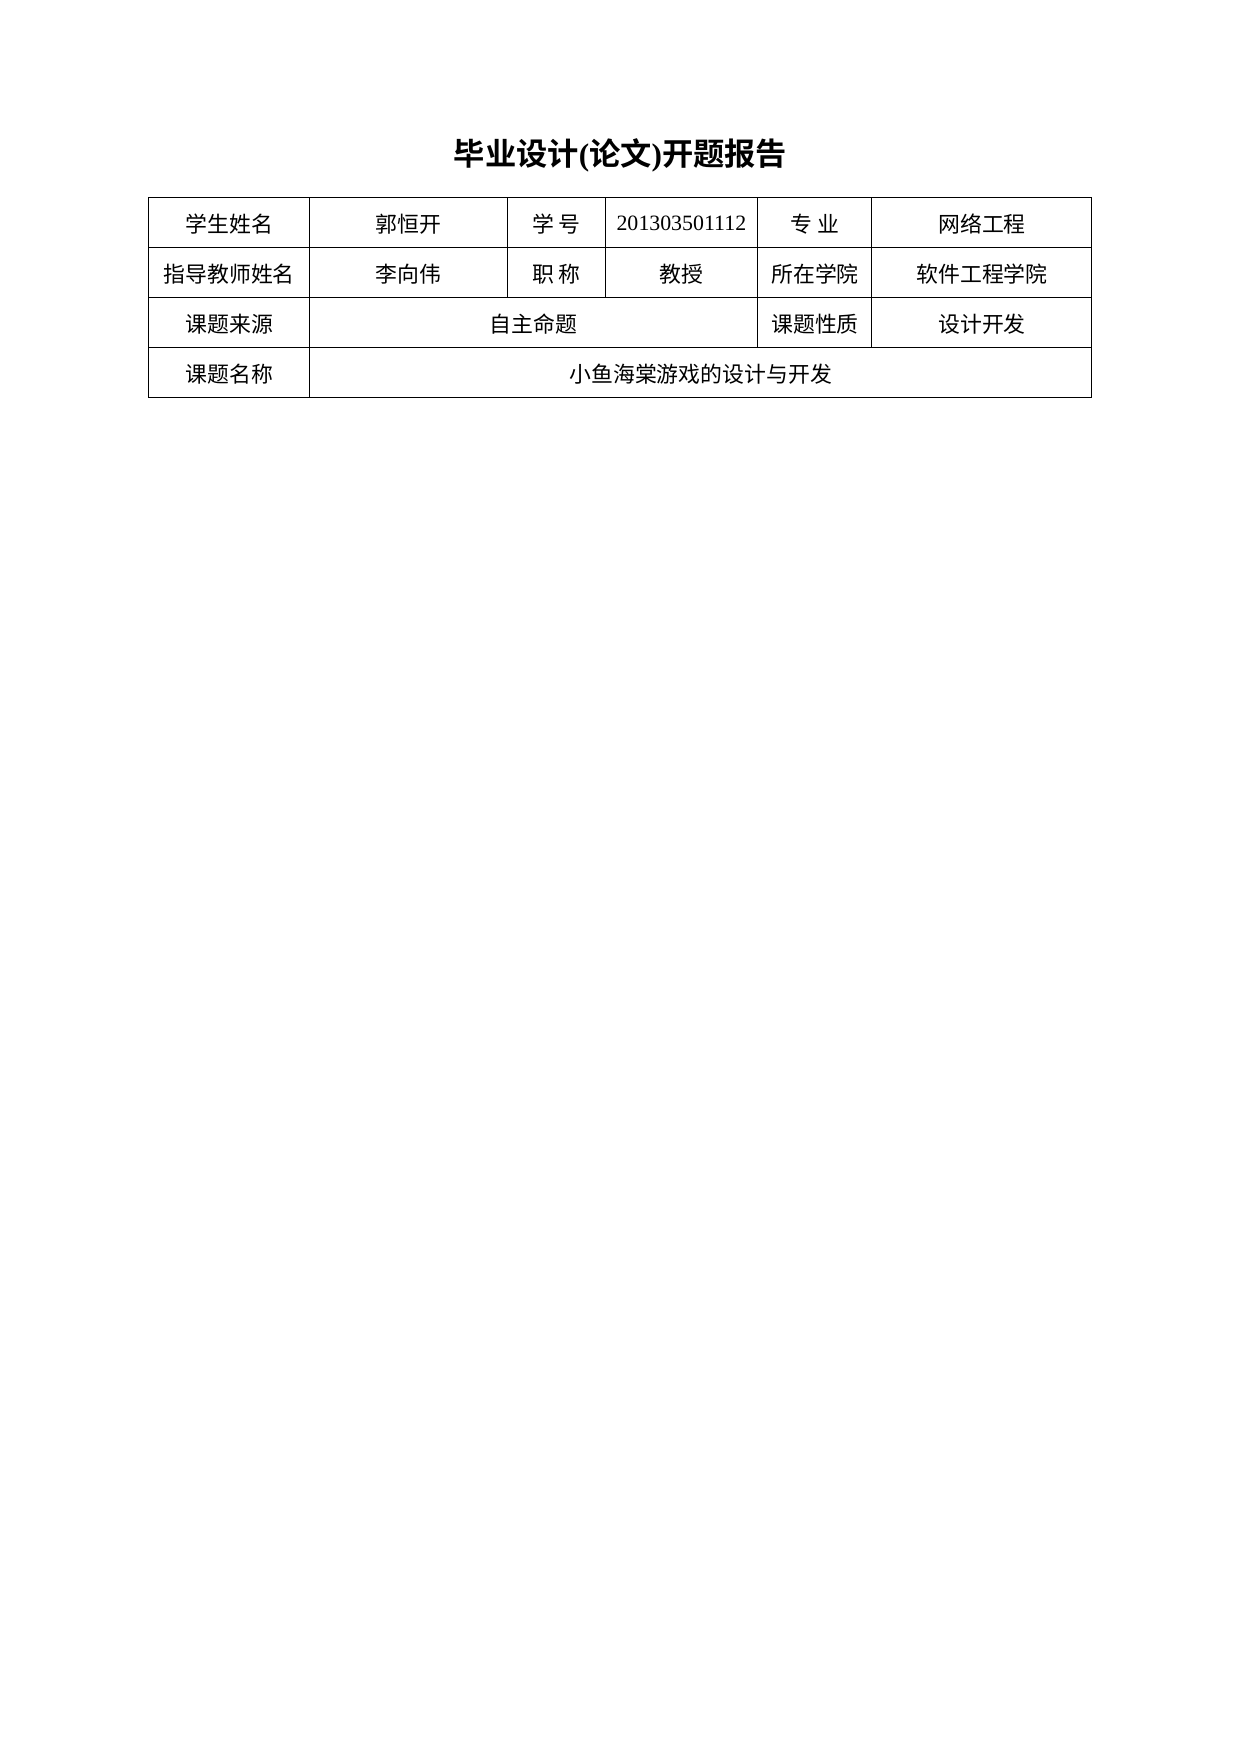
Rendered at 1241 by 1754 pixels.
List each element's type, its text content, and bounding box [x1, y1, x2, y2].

table_cell 教授 [606, 248, 757, 297]
table_cell 软件工程学院 [872, 248, 1091, 297]
table_header 201303501112 [606, 198, 757, 247]
table_cell 设计开发 [872, 298, 1091, 347]
table_cell 课题性质 [758, 298, 871, 347]
table_header 学 号 [508, 198, 605, 247]
table_cell 课题来源 [149, 298, 309, 347]
table_cell 自主命题 [310, 298, 757, 347]
table_cell 职 称 [508, 248, 605, 297]
table_header 专 业 [758, 198, 871, 247]
table_header 网络工程 [872, 198, 1091, 247]
table_cell 小鱼海棠游戏的设计与开发 [310, 348, 1091, 397]
table_cell 课题名称 [149, 348, 309, 397]
table_cell 所在学院 [758, 248, 871, 297]
table_header 学生姓名 [149, 198, 309, 247]
table_cell 李向伟 [310, 248, 507, 297]
table_cell 指导教师姓名 [149, 248, 309, 297]
text 毕业设计(论文)开题报告 [187, 129, 1053, 175]
table_header 郭恒开 [310, 198, 507, 247]
